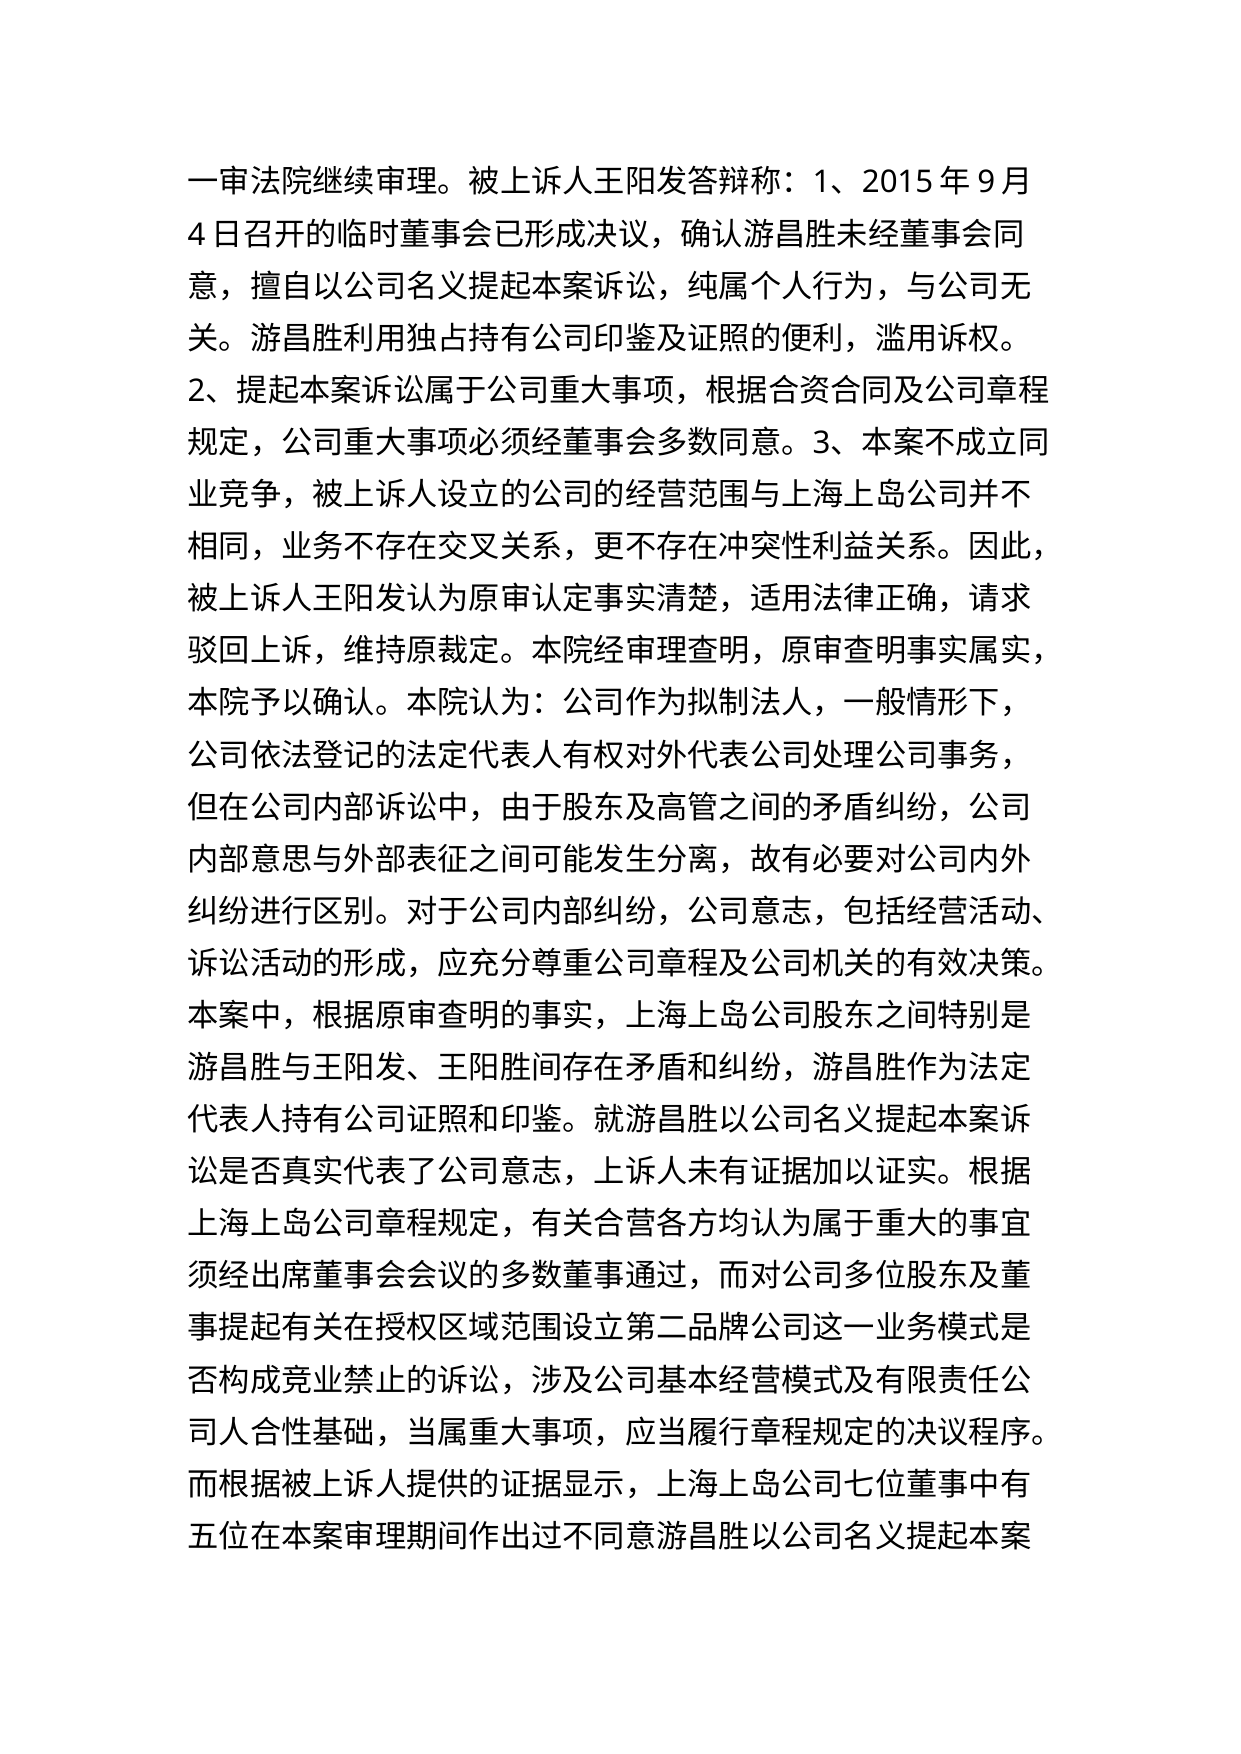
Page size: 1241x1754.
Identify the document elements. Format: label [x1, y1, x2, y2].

text [187, 150, 1053, 1556]
